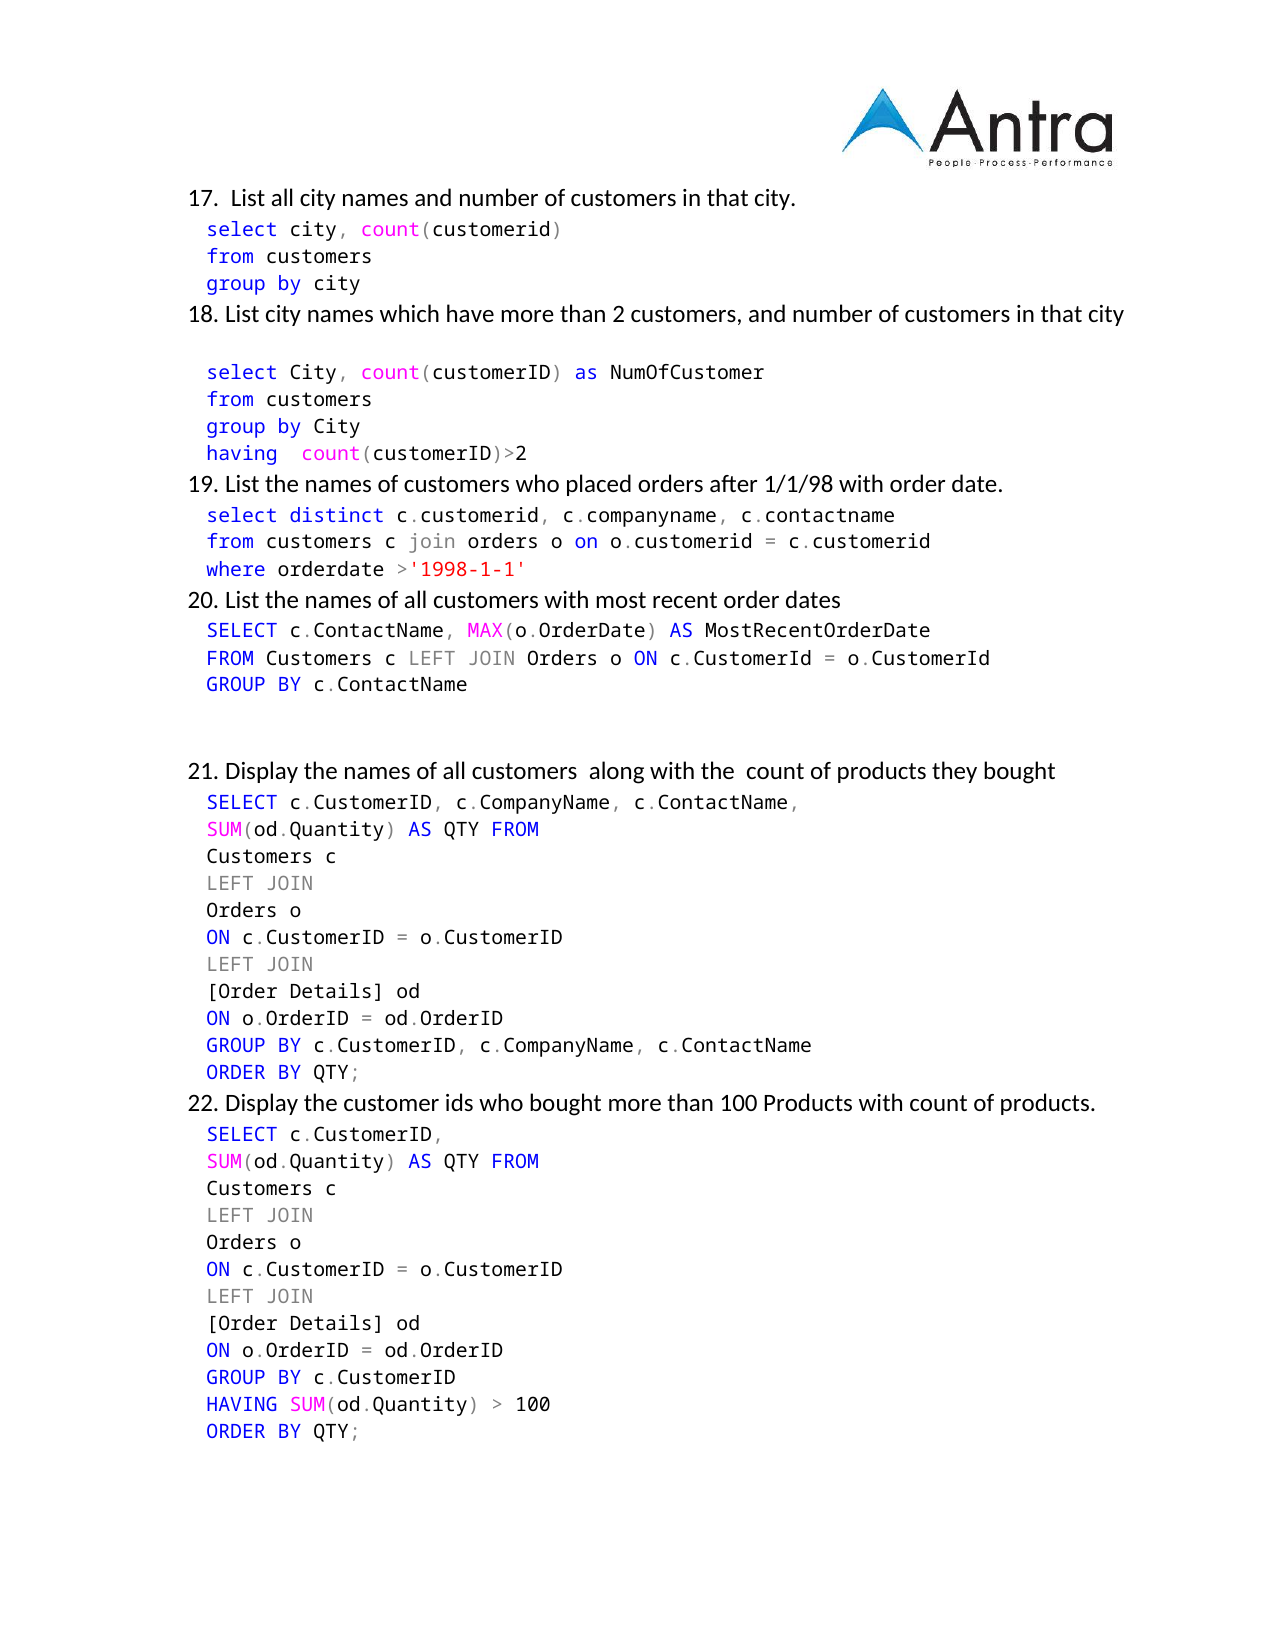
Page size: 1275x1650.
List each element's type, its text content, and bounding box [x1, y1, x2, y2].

picture [830, 75, 1125, 182]
list [Order Details] od [206, 1309, 1125, 1336]
list where orderdate >'1998-1-1' [206, 555, 1125, 582]
list select distinct c.customerid, c.companyname, c.contactname [206, 501, 1125, 528]
list HAVING SUM(od.Quantity) > 100 [206, 1390, 1125, 1417]
list GROUP BY c.CustomerID, c.CompanyName, c.ContactName [206, 1031, 1125, 1058]
list Display the customer ids who bought more than 100 Products with count of products. [187, 1087, 1125, 1118]
list List city names which have more than 2 customers, and number of customers in that city [187, 298, 1125, 328]
list List the names of customers who placed orders after 1/1/98 with order date. [187, 468, 1125, 498]
list List the names of all customers with most recent order dates [187, 584, 1125, 614]
list group by city [206, 269, 1125, 296]
list ON o.OrderID = od.OrderID [206, 1004, 1125, 1031]
list ORDER BY QTY; [206, 1417, 1125, 1444]
list List all city names and number of customers in that city. [187, 182, 1125, 213]
list LEFT JOIN [206, 869, 1125, 896]
list ORDER BY QTY; [206, 1058, 1125, 1085]
list GROUP BY c.ContactName [206, 671, 1125, 698]
list Customers c [206, 1174, 1125, 1201]
list LEFT JOIN [206, 1201, 1125, 1228]
list ON c.CustomerID = o.CustomerID [206, 1255, 1125, 1282]
list Orders o [206, 896, 1125, 923]
list LEFT JOIN [206, 1282, 1125, 1309]
list having count(customerID)>2 [206, 439, 1125, 466]
list SELECT c.ContactName, MAX(o.OrderDate) AS MostRecentOrderDate [206, 617, 1125, 644]
list Display the names of all customers along with the count of products they bought [187, 755, 1125, 786]
list SUM(od.Quantity) AS QTY FROM [206, 815, 1125, 842]
list group by City [206, 412, 1125, 439]
list Customers c [206, 842, 1125, 869]
list ON c.CustomerID = o.CustomerID [206, 923, 1125, 950]
list ON o.OrderID = od.OrderID [206, 1336, 1125, 1363]
list [Order Details] od [206, 977, 1125, 1004]
list SELECT c.CustomerID, [206, 1120, 1125, 1147]
list from customers [206, 385, 1125, 412]
list GROUP BY c.CustomerID [206, 1363, 1125, 1390]
list Orders o [206, 1228, 1125, 1255]
list FROM Customers c LEFT JOIN Orders o ON c.CustomerId = o.CustomerId [206, 644, 1125, 671]
list LEFT JOIN [206, 950, 1125, 977]
list SELECT c.CustomerID, c.CompanyName, c.ContactName, [206, 788, 1125, 815]
list SUM(od.Quantity) AS QTY FROM [206, 1147, 1125, 1174]
list from customers c join orders o on o.customerid = c.customerid [206, 528, 1125, 555]
list select city, count(customerid) [206, 215, 1125, 242]
list from customers [206, 242, 1125, 269]
list select City, count(customerID) as NumOfCustomer [206, 358, 1125, 385]
